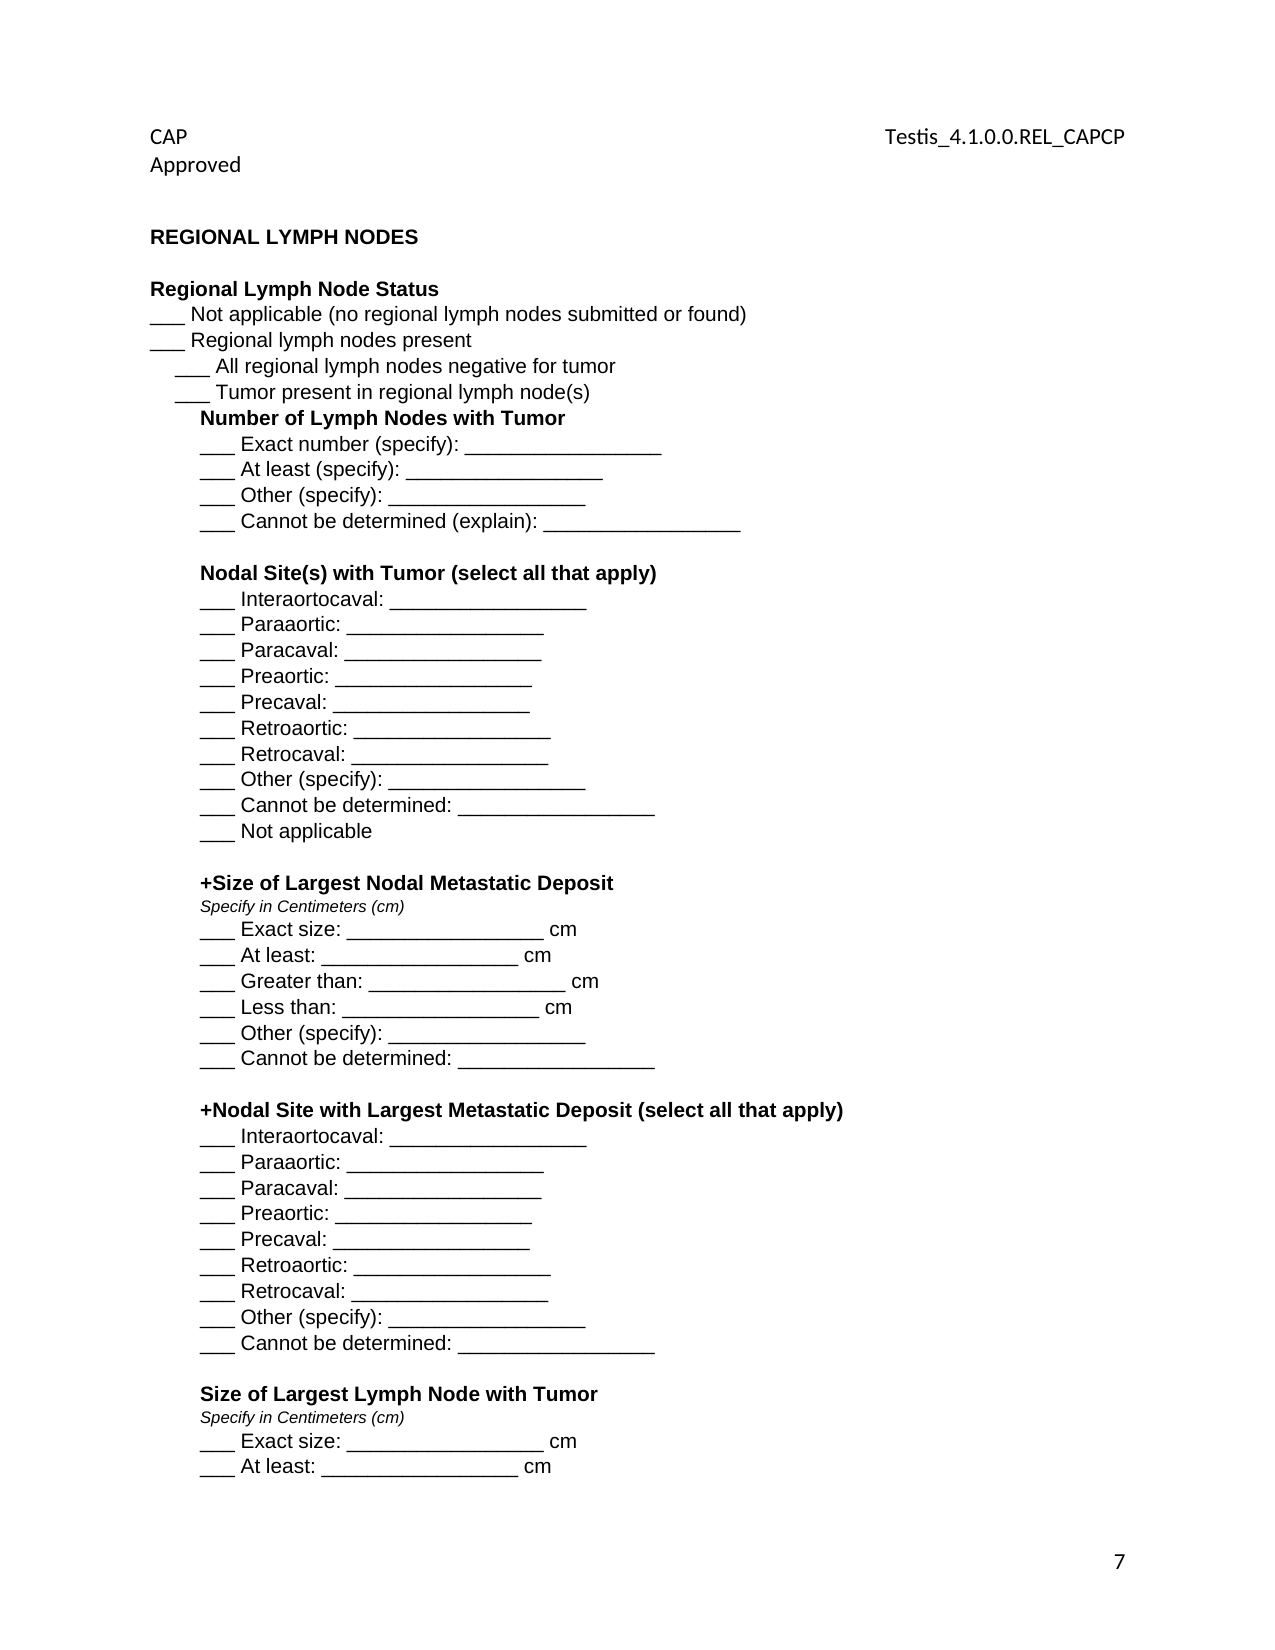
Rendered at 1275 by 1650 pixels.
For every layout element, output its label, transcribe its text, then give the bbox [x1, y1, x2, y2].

text ___ At least: _________________ cm [150, 943, 1125, 967]
text ___ Exact size: _________________ cm [150, 917, 1125, 941]
text Specify in Centimeters (cm) [150, 896, 1125, 916]
text Size of Largest Lymph Node with Tumor [150, 1382, 1125, 1406]
text ___ Exact size: _________________ cm [150, 1428, 1125, 1452]
text ___ Preaortic: _________________ [150, 1201, 1125, 1225]
text Specify in Centimeters (cm) [150, 1408, 1125, 1427]
text ___ Paracaval: _________________ [150, 638, 1125, 662]
text ___ Paraaortic: _________________ [150, 612, 1125, 636]
text ___ Paraaortic: _________________ [150, 1149, 1125, 1173]
text ___ Retroaortic: _________________ [150, 1253, 1125, 1277]
text ___ Other (specify): _________________ [150, 483, 1125, 507]
text ___ Retrocaval: _________________ [150, 1279, 1125, 1303]
text ___ Greater than: _________________ cm [150, 969, 1125, 993]
text Regional Lymph Node Status [150, 276, 1125, 300]
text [150, 1330, 1125, 1354]
text ___ Preaortic: _________________ [150, 664, 1125, 688]
text ___ Exact number (specify): _________________ [150, 431, 1125, 455]
text ___ Other (specify): _________________ [150, 767, 1125, 791]
text ___ Cannot be determined: _________________ [150, 793, 1125, 817]
text ___ Other (specify): _________________ [150, 1304, 1125, 1328]
text ___ Retroaortic: _________________ [150, 716, 1125, 739]
text ___ Paracaval: _________________ [150, 1175, 1125, 1199]
text ___ Cannot be determined: _________________ [150, 1046, 1125, 1070]
text ___ Other (specify): _________________ [150, 1020, 1125, 1044]
text ___ Interaortocaval: _________________ [150, 1124, 1125, 1148]
text ___ Precaval: _________________ [150, 690, 1125, 714]
text ___ Retrocaval: _________________ [150, 741, 1125, 765]
text ___ Interaortocaval: _________________ [150, 586, 1125, 610]
text ___ Cannot be determined (explain): _________________ [150, 509, 1125, 533]
text Nodal Site(s) with Tumor (select all that apply) [150, 561, 1125, 584]
text ___ Precaval: _________________ [150, 1227, 1125, 1251]
text ___ Less than: _________________ cm [150, 994, 1125, 1018]
text ___ At least (specify): _________________ [150, 457, 1125, 481]
text ___ Regional lymph nodes present [150, 328, 1125, 352]
text +Size of Largest Nodal Metastatic Deposit [150, 871, 1125, 894]
text +Nodal Site with Largest Metastatic Deposit (select all that apply) [150, 1098, 1125, 1122]
text ___ All regional lymph nodes negative for tumor [150, 354, 1125, 378]
text Number of Lymph Nodes with Tumor [150, 406, 1125, 429]
text ___ Not applicable (no regional lymph nodes submitted or found) [150, 302, 1125, 326]
text ___ Not applicable [150, 819, 1125, 843]
text ___ Tumor present in regional lymph node(s) [150, 380, 1125, 404]
text ___ At least: _________________ cm [150, 1454, 1125, 1478]
text REGIONAL LYMPH NODES [150, 225, 1125, 249]
